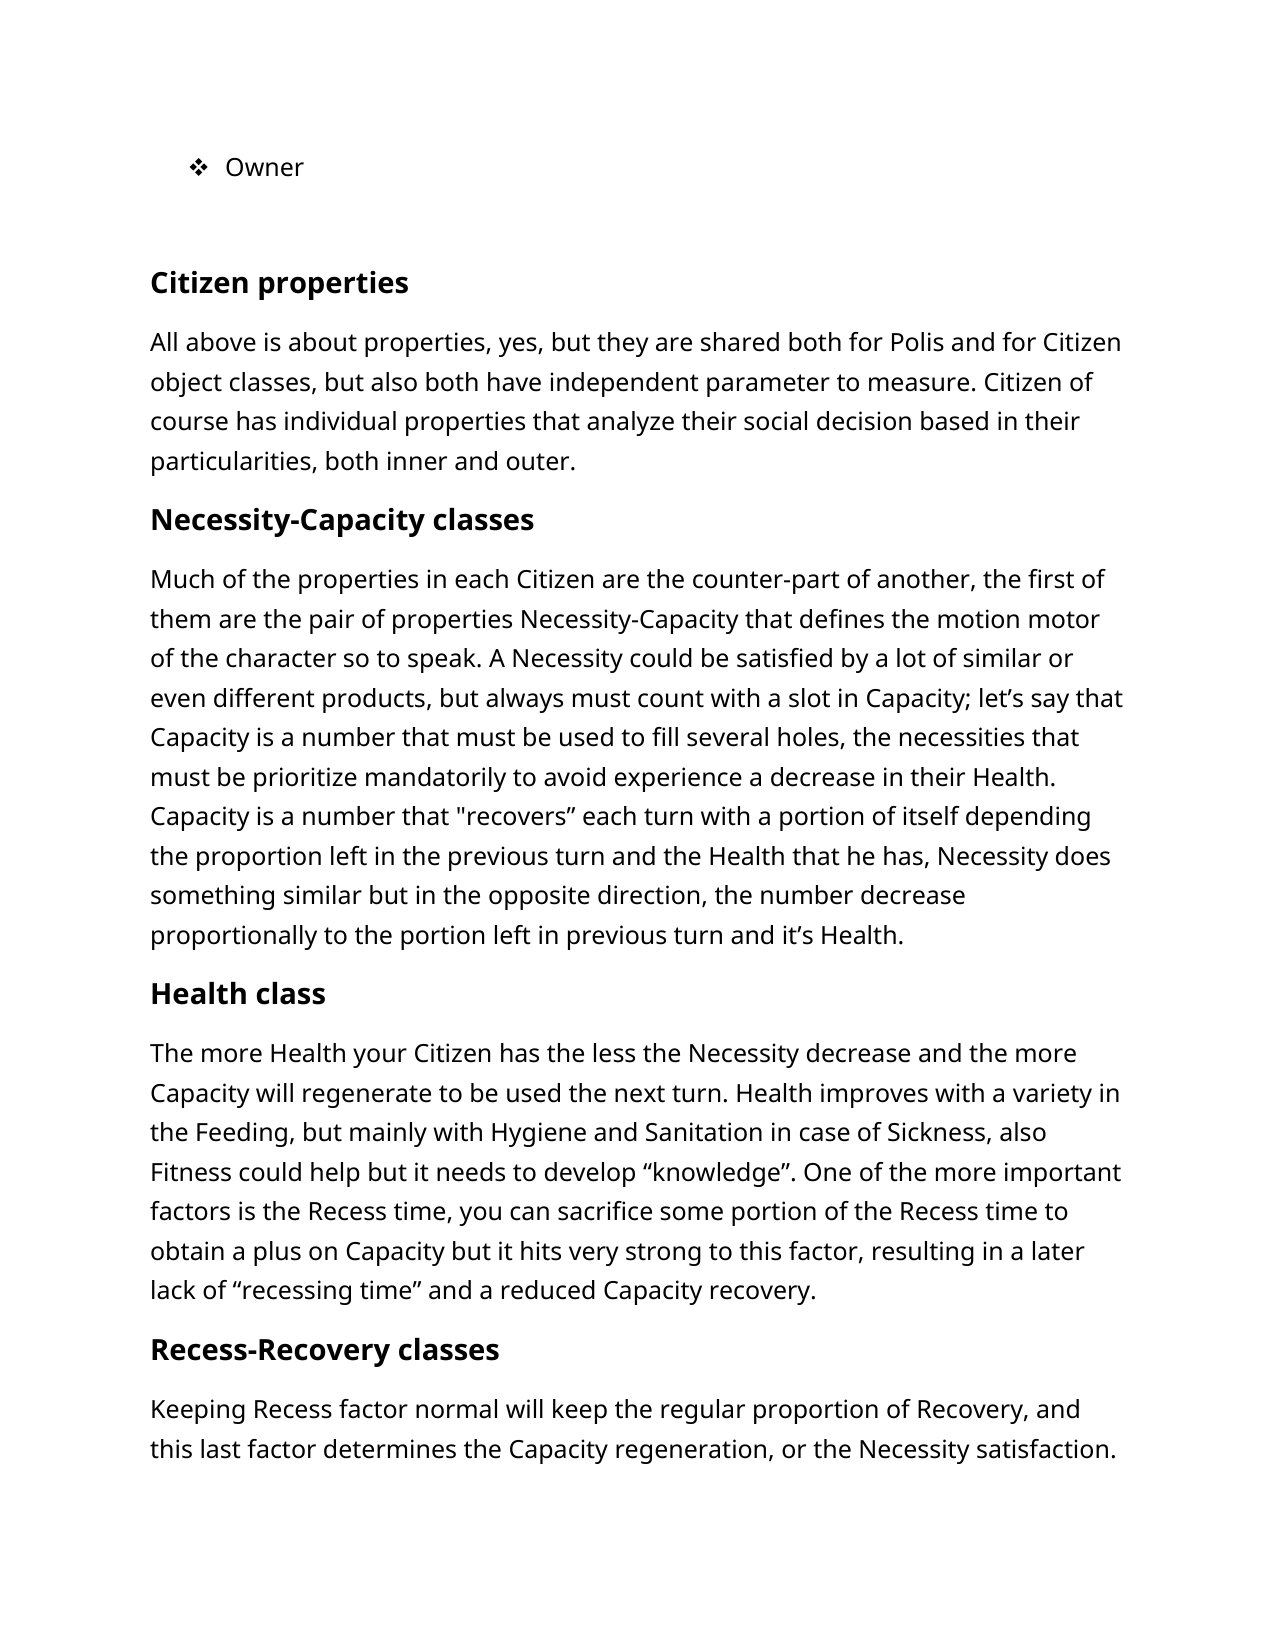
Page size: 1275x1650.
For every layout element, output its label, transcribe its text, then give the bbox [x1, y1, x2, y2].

text Citizen properties [150, 262, 1125, 302]
text Necessity-Capacity classes [150, 499, 1125, 539]
text All above is about properties, yes, but they are shared both for Polis and for Citizen object classes, but also both have independent parameter to measure. Citizen of course has individual properties that analyze their social decision based in their particularities, both inner and outer. [150, 325, 1125, 477]
text Recess-Recovery classes [150, 1329, 1125, 1369]
list Owner [187, 150, 1125, 184]
text Health class [150, 973, 1125, 1013]
text Much of the properties in each Citizen are the counter-part of another, the first of them are the pair of properties Necessity-Capacity that defines the motion motor of the character so to speak. A Necessity could be satisfied by a lot of similar or even different products, but always must count with a slot in Capacity; let’s say that Capacity is a number that must be used to fill several holes, the necessities that must be prioritize mandatorily to avoid experience a decrease in their Health. Capacity is a number that "recovers” each turn with a portion of itself depending the proportion left in the previous turn and the Health that he has, Necessity does something similar but in the opposite direction, the number decrease proportionally to the portion left in previous turn and it’s Health. [150, 562, 1125, 951]
